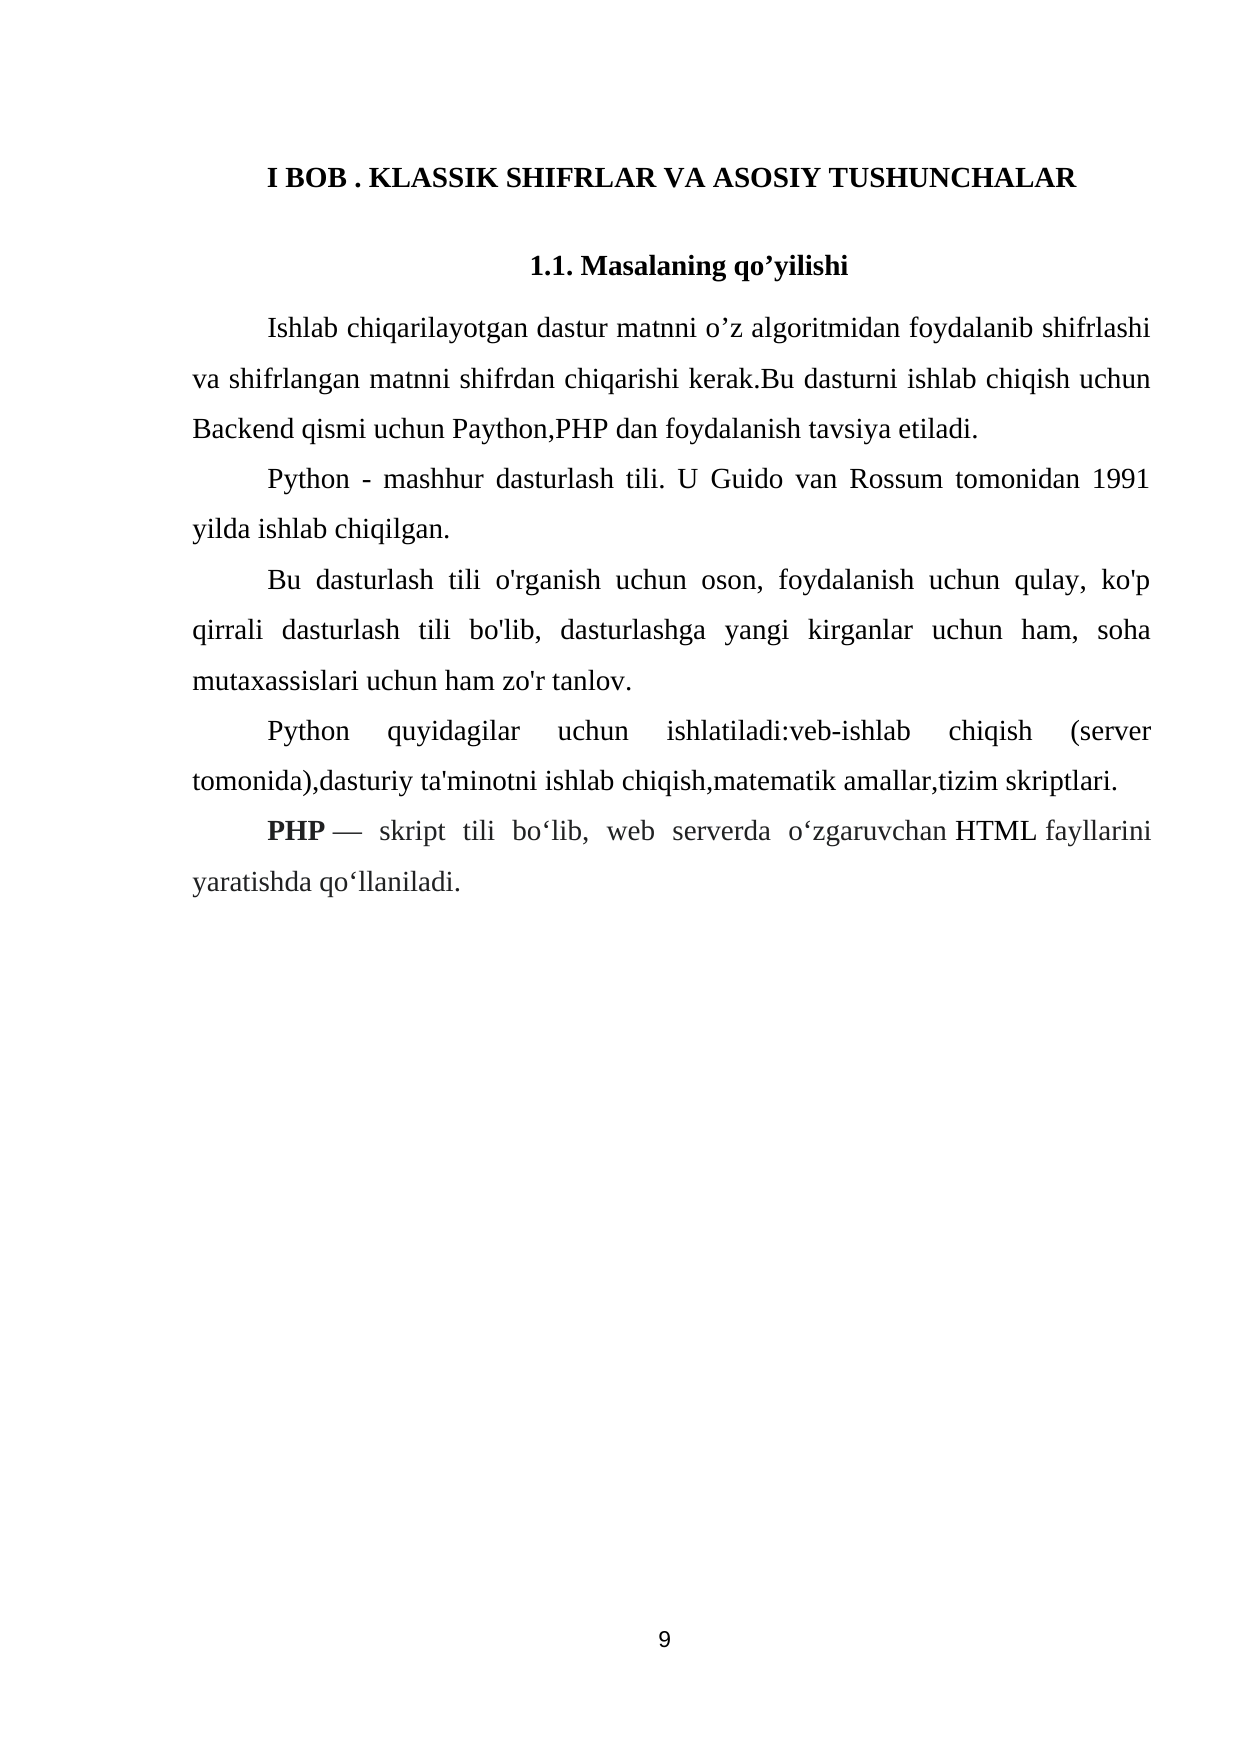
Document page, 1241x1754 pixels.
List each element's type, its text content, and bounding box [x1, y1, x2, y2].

subtitle 1.1. Masalaning qo’yilishi [192, 248, 1186, 281]
subtitle I BOB . KLASSIK SHIFRLAR VA ASOSIY TUSHUNCHALAR [192, 160, 1152, 193]
text Bu dasturlash tili o'rganish uchun oson, foydalanish uchun qulay, ko'p qirrali dasturlash tili bo'lib, dasturlashga yangi kirganlar uchun ham, soha mutaxassislari uchun ham zo'r tanlov. [192, 562, 1152, 696]
text Python - mashhur dasturlash tili. U Guido van Rossum tomonidan 1991 yilda ishlab chiqilgan. [192, 461, 1152, 545]
text Python quyidagilar uchun ishlatiladi:veb-ishlab chiqish (server tomonida),dasturiy ta'minotni ishlab chiqish,matematik amallar,tizim skriptlari. [192, 713, 1152, 797]
text PHP — skript tili boʻlib, web serverda oʻzgaruvchan HTML fayllarini yaratishda qoʻllaniladi. [192, 813, 1152, 897]
text Ishlab chiqarilayotgan dastur matnni o’z algoritmidan foydalanib shifrlashi va shifrlangan matnni shifrdan chiqarishi kerak.Bu dasturni ishlab chiqish uchun Backend qismi uchun Paython,PHP dan foydalanish tavsiya etiladi. [192, 310, 1152, 444]
